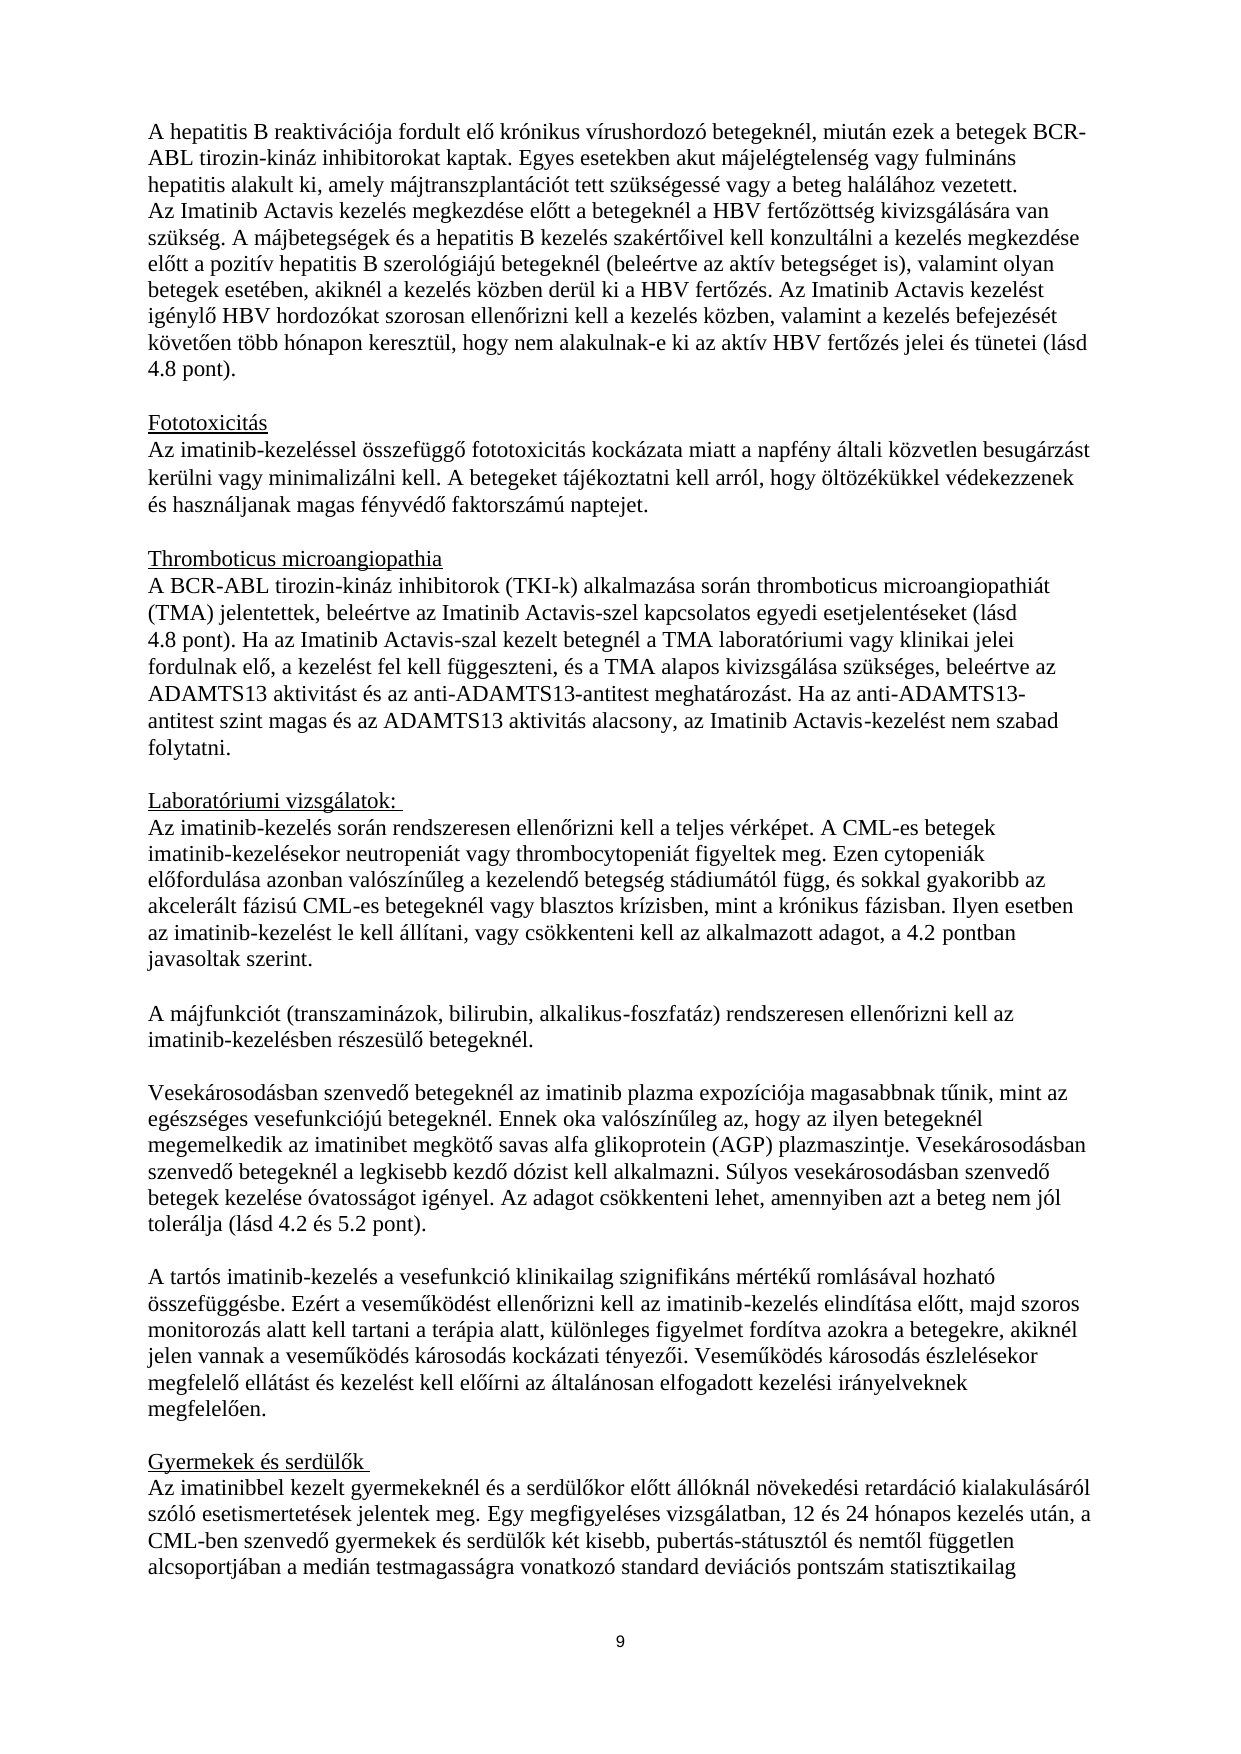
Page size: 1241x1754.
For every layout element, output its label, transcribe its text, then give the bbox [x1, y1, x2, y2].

text Vesekárosodásban szenvedő betegeknél az imatinib plazma expozíciója magasabbnak tűnik, mint az egészséges vesefunkciójú betegeknél. Ennek oka valószínűleg az, hogy az ilyen betegeknél megemelkedik az imatinibet megkötő savas alfa glikoprotein (AGP) plazmaszintje. Vesekárosodásban szenvedő betegeknél a legkisebb kezdő dózist kell alkalmazni. Súlyos vesekárosodásban szenvedő betegek kezelése óvatosságot igényel. Az adagot csökkenteni lehet, amennyiben azt a beteg nem jól tolerálja (lásd 4.2 és 5.2 pont). [148, 1079, 1092, 1237]
text Thromboticus microangiopathia [148, 544, 1092, 571]
text Gyermekek és serdülők [148, 1448, 1092, 1474]
text A BCR-ABL tirozin-kináz inhibitorok (TKI-k) alkalmazása során thromboticus microangiopathiát (TMA) jelentettek, beleértve az Imatinib Actavis-szel kapcsolatos egyedi esetjelentéseket (lásd 4.8 pont). Ha az Imatinib Actavis-szal kezelt betegnél a TMA laboratóriumi vagy klinikai jelei fordulnak elő, a kezelést fel kell függeszteni, és a TMA alapos kivizsgálása szükséges, beleértve az ADAMTS13 aktivitást és az anti-ADAMTS13-antitest meghatározást. Ha az anti-ADAMTS13-antitest szint magas és az ADAMTS13 aktivitás alacsony, az Imatinib Actavis-kezelést nem szabad folytatni. [148, 571, 1092, 761]
text Az imatinib-kezelés során rendszeresen ellenőrizni kell a teljes vérképet. A CML-es betegek imatinib-kezelésekor neutropeniát vagy thrombocytopeniát figyeltek meg. Ezen cytopeniák előfordulása azonban valószínűleg a kezelendő betegség stádiumától függ, és sokkal gyakoribb az akcelerált fázisú CML-es betegeknél vagy blasztos krízisben, mint a krónikus fázisban. Ilyen esetben az imatinib-kezelést le kell állítani, vagy csökkenteni kell az alkalmazott adagot, a 4.2 pontban javasoltak szerint. [148, 813, 1092, 972]
text Az Imatinib Actavis kezelés megkezdése előtt a betegeknél a HBV fertőzöttség kivizsgálására van szükség. A májbetegségek és a hepatitis B kezelés szakértőivel kell konzultálni a kezelés megkezdése előtt a pozitív hepatitis B szerológiájú betegeknél (beleértve az aktív betegséget is), valamint olyan betegek esetében, akiknél a kezelés közben derül ki a HBV fertőzés. Az Imatinib Actavis kezelést igénylő HBV hordozókat szorosan ellenőrizni kell a kezelés közben, valamint a kezelés befejezését követően több hónapon keresztül, hogy nem alakulnak-e ki az aktív HBV fertőzés jelei és tünetei (lásd 4.8 pont). [148, 197, 1092, 382]
text A májfunkciót (transzaminázok, bilirubin, alkalikus-foszfatáz) rendszeresen ellenőrizni kell az imatinib-kezelésben részesülő betegeknél. [148, 1000, 1092, 1052]
text Fototoxicitás [148, 409, 1092, 436]
text Az imatinib-kezeléssel összefüggő fototoxicitás kockázata miatt a napfény általi közvetlen besugárzást kerülni vagy minimalizálni kell. A betegeket tájékoztatni kell arról, hogy öltözékükkel védekezzenek és használjanak magas fényvédő faktorszámú naptejet. [148, 436, 1092, 517]
text Laboratóriumi vizsgálatok: [148, 787, 1092, 813]
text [148, 1474, 1092, 1579]
text A tartós imatinib-kezelés a vesefunkció klinikailag szignifikáns mértékű romlásával hozható összefüggésbe. Ezért a veseműködést ellenőrizni kell az imatinib-kezelés elindítása előtt, majd szoros monitorozás alatt kell tartani a terápia alatt, különleges figyelmet fordítva azokra a betegekre, akiknél jelen vannak a veseműködés károsodás kockázati tényezői. Veseműködés károsodás észlelésekor megfelelő ellátást és kezelést kell előírni az általánosan elfogadott kezelési irányelveknek megfelelően. [148, 1263, 1092, 1421]
text A hepatitis B reaktivációja fordult elő krónikus vírushordozó betegeknél, miután ezek a betegek BCR-ABL tirozin-kináz inhibitorokat kaptak. Egyes esetekben akut májelégtelenség vagy fulmináns hepatitis alakult ki, amely májtranszplantációt tett szükségessé vagy a beteg halálához vezetett. [148, 118, 1092, 197]
